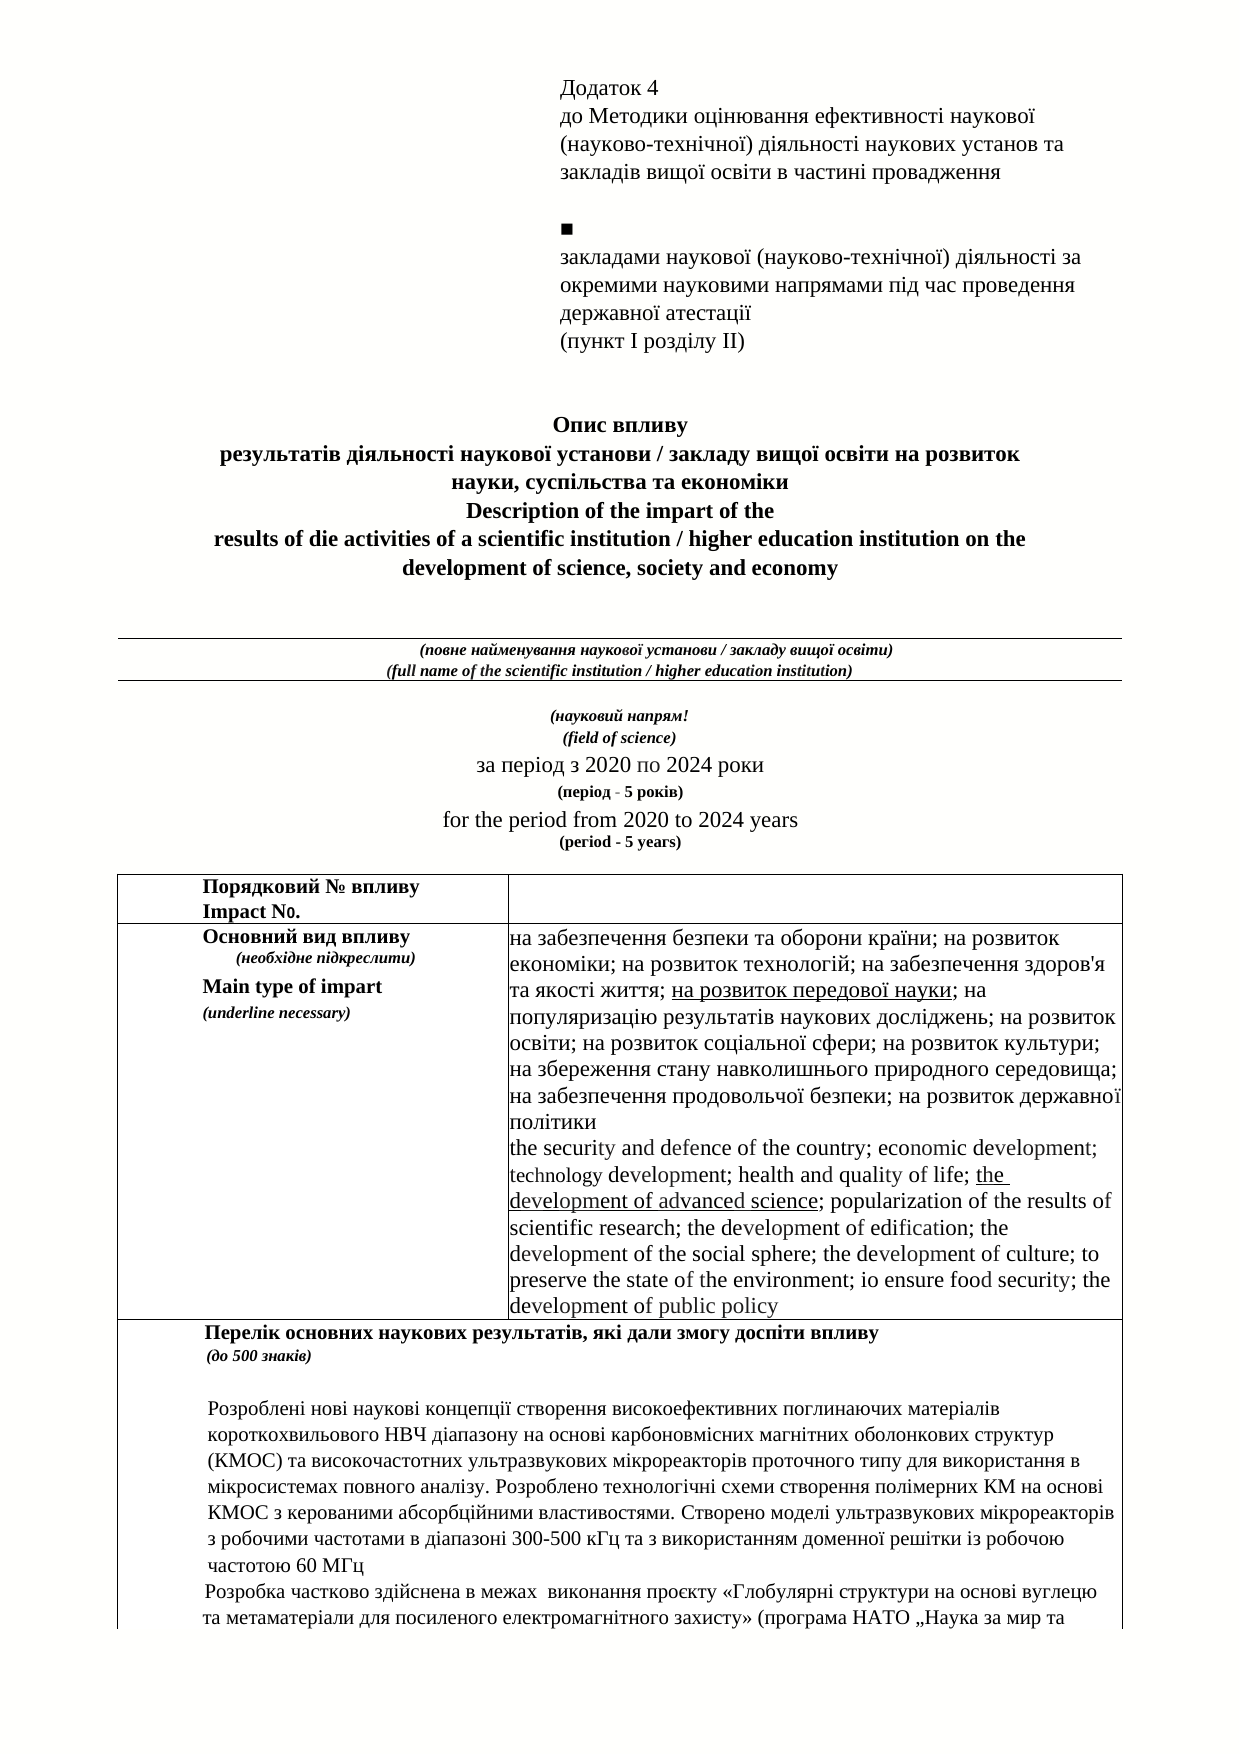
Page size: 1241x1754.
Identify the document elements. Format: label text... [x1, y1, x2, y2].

text (пункт І розділу II) [560, 327, 1122, 353]
text (регіоd - 5 уеагs) [118, 832, 1122, 851]
text (період - 5 років) [118, 781, 1122, 801]
text (науковий напрям! (field of science) за період з 2020 по 2024 роки [118, 706, 1122, 778]
text (повне найменування наукової установи / закладу вищої освіти) (full name of the scientific institution / higher education institution) [118, 639, 1122, 680]
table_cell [118, 1320, 1122, 1629]
text закладами наукової (науково-технічної) діяльності за окремими науковими напрямами під час проведення державної атестації [560, 243, 1122, 325]
table_cell на забезпечення безпеки та оборони країни; на розвиток економіки; на розвиток технологій; на забезпечення здоров'я та якості життя; на розвиток передової науки; на популяризацію результатів наукових досліджень; на розвиток освіти; на розвиток соціальної сфери; на розвиток культури; на збереження стану навколишнього природного середовища; на забезпечення продовольчої безпеки; на розвиток державної політики the security and defence of the country; economic development; technology development; health and quality of life; the development of advanced science; popularization of the results of scientific research; the development of edification; the development of the social sphere; the development of culture; to preserve the state of the environment; io ensure food security; the development of public policy [509, 924, 1122, 1319]
table_header [509, 875, 1122, 923]
text results of die activities of a scientific institution / higher education institution on the development of science, society and economy [118, 525, 1122, 580]
text Опис впливу результатів діяльності наукової установи / закладу вищої освіти на розвиток науки, суспільства та економіки Description of the impart of the [118, 411, 1122, 523]
table_cell Основний вид впливу (необхідне підкреслити) Main type of impart (underline necessary) [118, 924, 508, 1319]
text for the period from 2020 to 2024 years [118, 806, 1122, 832]
table_header Порядковий № впливу Іmрасt N0. [118, 875, 508, 923]
text до Методики оцінювання ефективності наукової (науково-технічної) діяльності наукових установ та закладів вищої освіти в частині провадження ■ [560, 102, 1122, 241]
text Додаток 4 [560, 74, 1122, 100]
